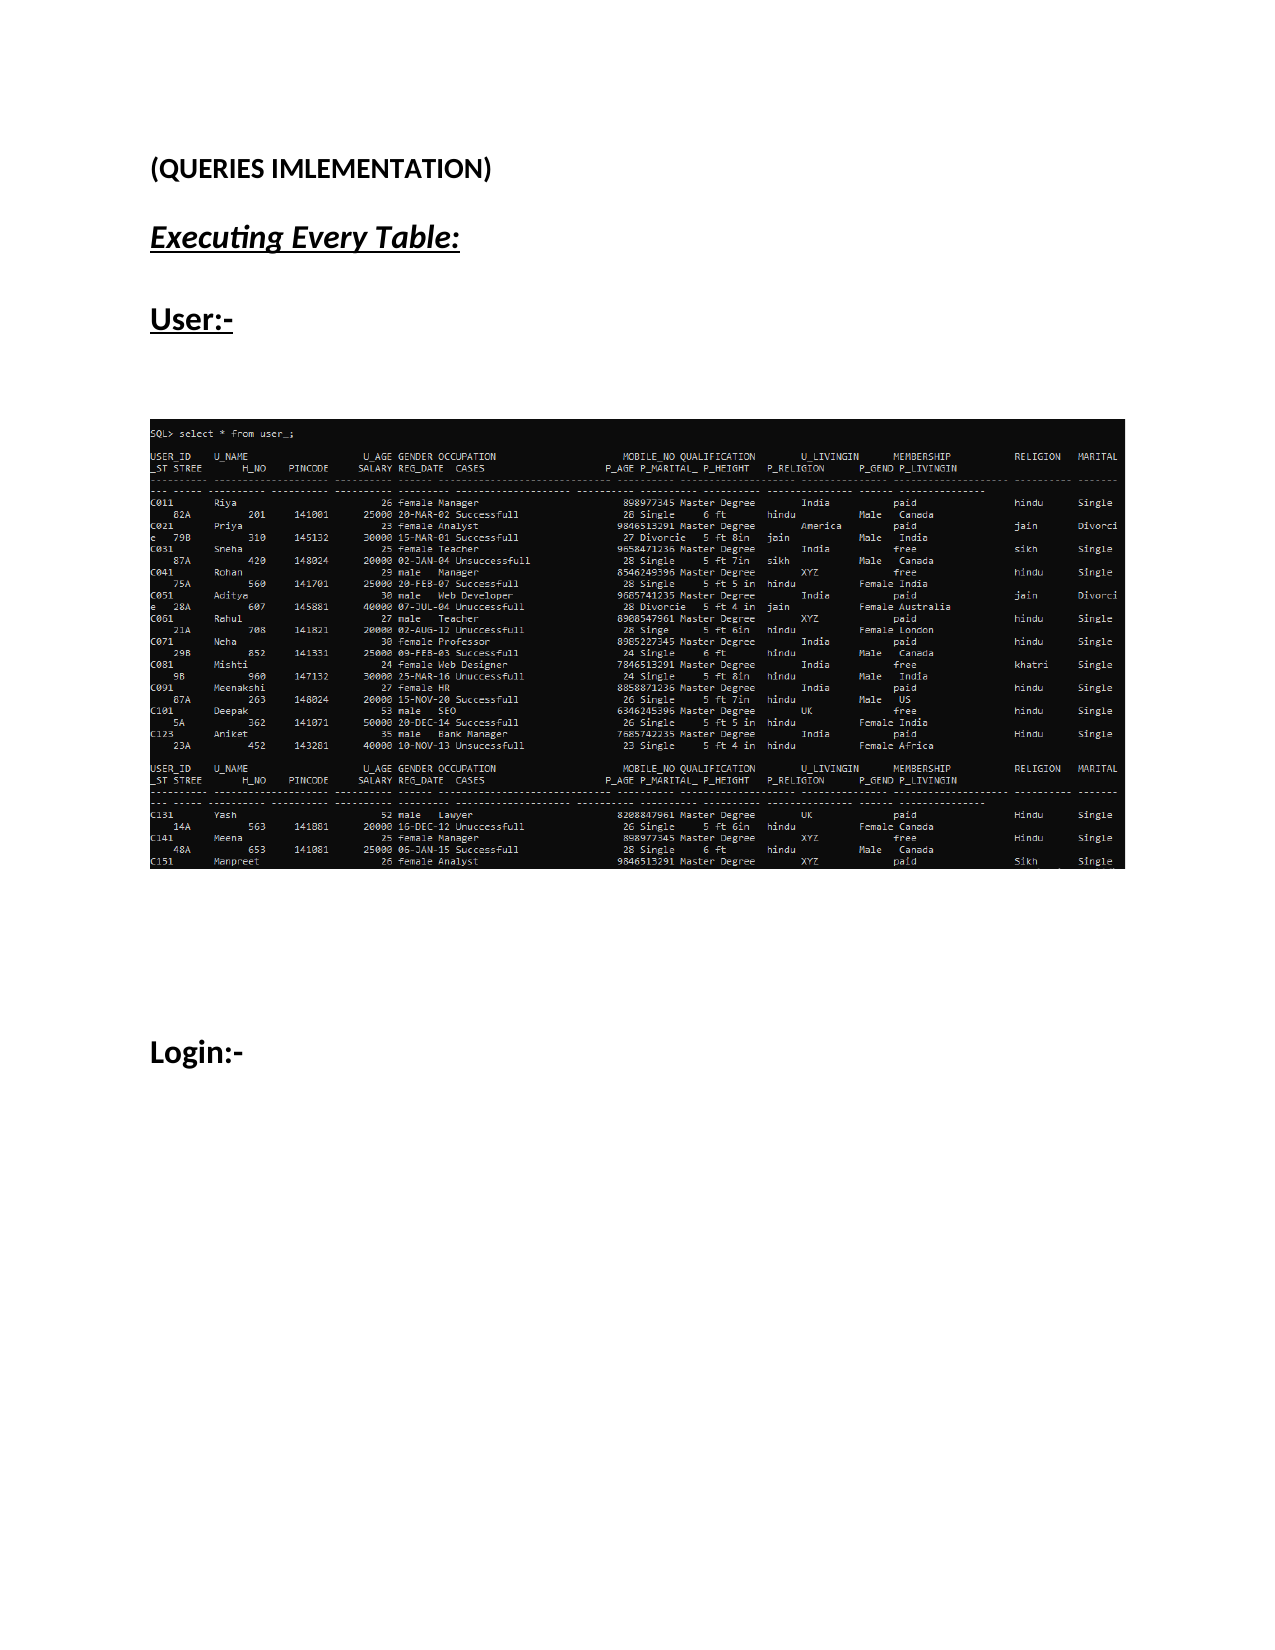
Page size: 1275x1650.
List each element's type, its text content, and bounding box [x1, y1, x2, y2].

text (QUERIES IMLEMENTATION) [150, 150, 1125, 186]
text Login:- [150, 1031, 1125, 1072]
text Executing Every Table: [150, 216, 1125, 257]
text User:- [150, 298, 1125, 338]
picture [150, 419, 1125, 869]
